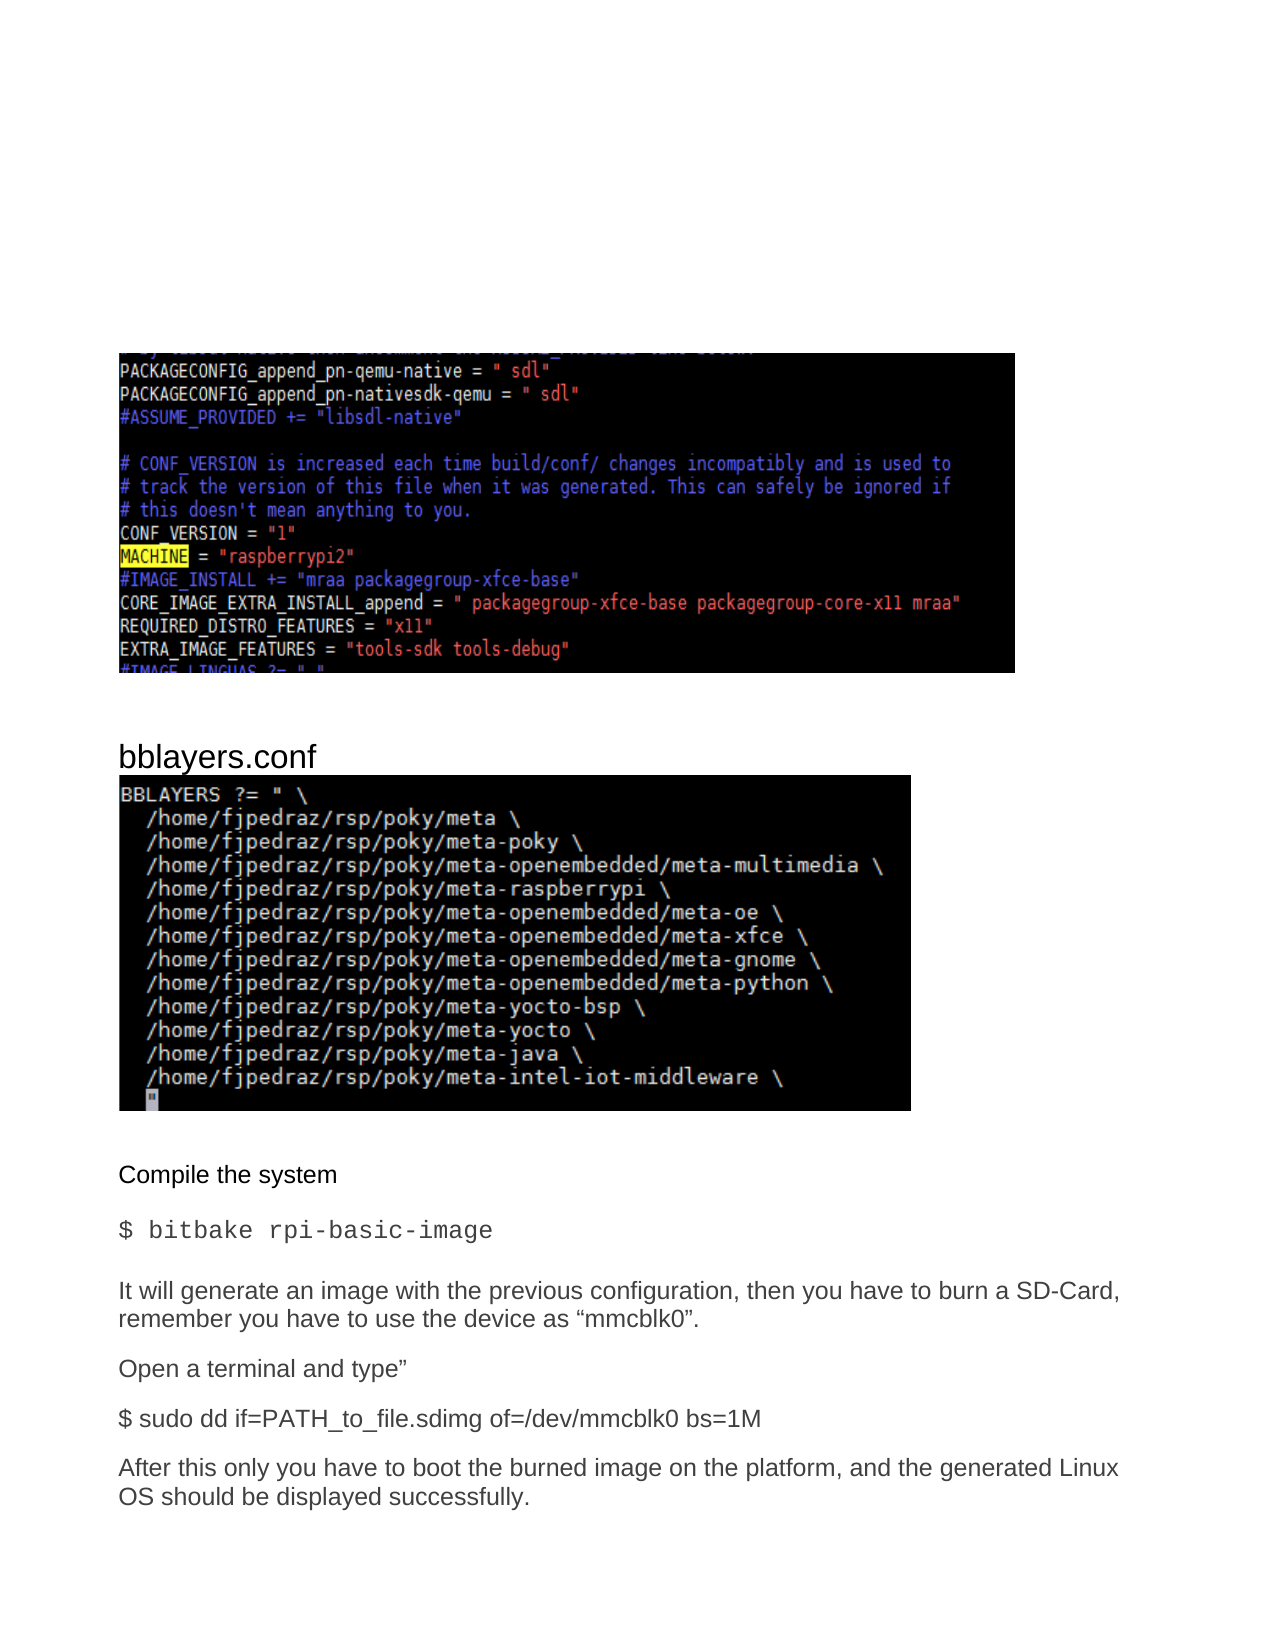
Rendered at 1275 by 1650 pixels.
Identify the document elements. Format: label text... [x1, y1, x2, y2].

title $ sudo dd if=PATH_to_file.sdimg of=/dev/mmcblk0 bs=1M [118, 1403, 1157, 1432]
title Open a terminal and type” [118, 1354, 1157, 1383]
text bblayers.conf [118, 737, 1157, 776]
text Compile the system [118, 1160, 1157, 1189]
title It will generate an image with the previous configuration, then you have to burn a SD-Card, remember you have to use the device as “mmcblk0”. [118, 1276, 1157, 1333]
title $ bitbake rpi-basic-image [118, 1218, 1157, 1246]
title After this only you have to boot the burned image on the platform, and the generated Linux OS should be displayed successfully. [118, 1453, 1157, 1511]
picture [118, 353, 1015, 673]
picture [118, 775, 911, 1111]
